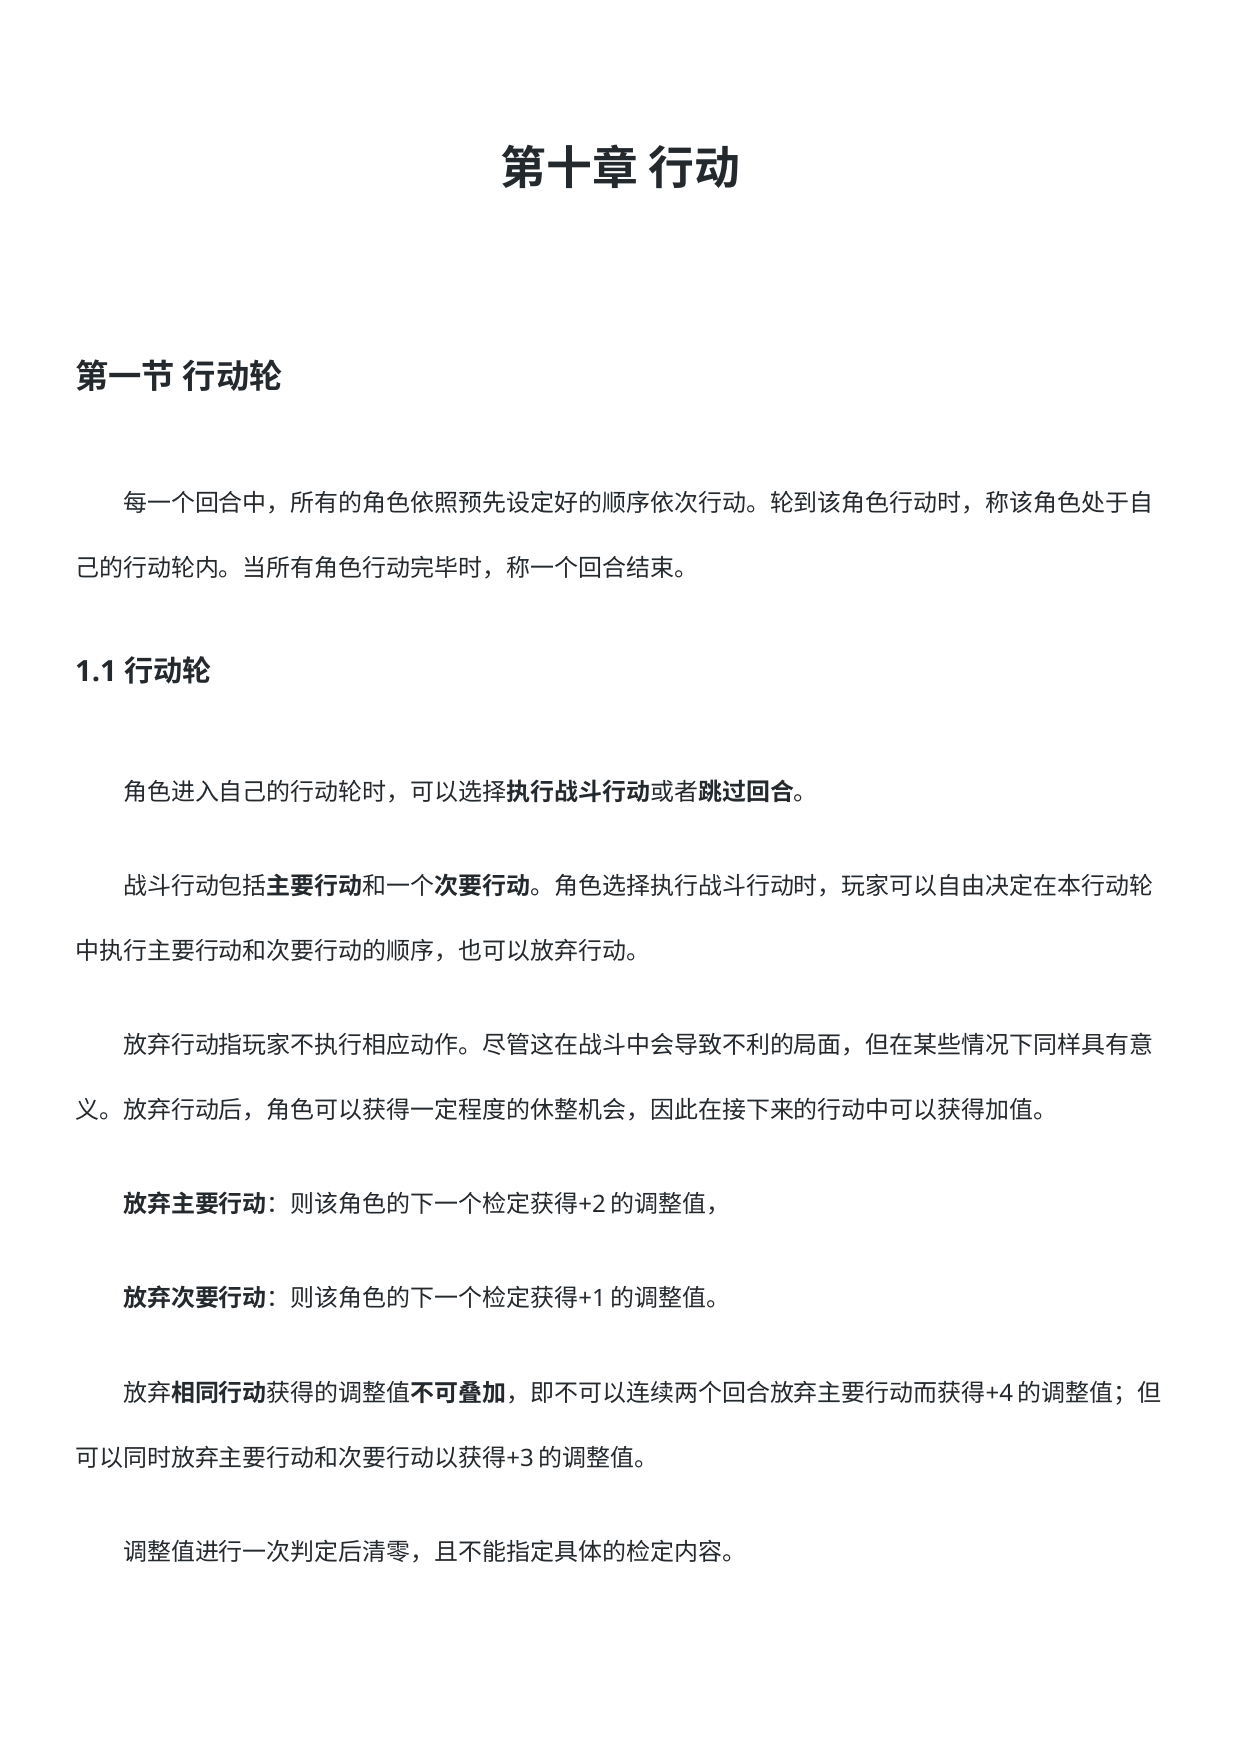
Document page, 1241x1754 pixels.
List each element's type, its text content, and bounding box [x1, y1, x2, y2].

text 放弃相同行动获得的调整值不可叠加，即不可以连续两个回合放弃主要行动而获得+4的调整值；但可以同时放弃主要行动和次要行动以获得+3的调整值。 [75, 1358, 1165, 1488]
text 调整值进行一次判定后清零，且不能指定具体的检定内容。 [75, 1517, 1165, 1582]
text 放弃行动指玩家不执行相应动作。尽管这在战斗中会导致不利的局面，但在某些情况下同样具有意义。放弃行动后，角色可以获得一定程度的休整机会，因此在接下来的行动中可以获得加值。 [75, 1011, 1165, 1141]
text 角色进入自己的行动轮时，可以选择执行战斗行动或者跳过回合。 [75, 757, 1165, 822]
subtitle 1.1 行动轮 [75, 636, 1165, 701]
text 放弃次要行动：则该角色的下一个检定获得+1的调整值。 [75, 1264, 1165, 1329]
subtitle 第十章 行动 [75, 116, 1165, 214]
text 每一个回合中，所有的角色依照预先设定好的顺序依次行动。轮到该角色行动时，称该角色处于自己的行动轮内。当所有角色行动完毕时，称一个回合结束。 [75, 469, 1165, 599]
text 战斗行动包括主要行动和一个次要行动。角色选择执行战斗行动时，玩家可以自由决定在本行动轮中执行主要行动和次要行动的顺序，也可以放弃行动。 [75, 851, 1165, 981]
text 放弃主要行动：则该角色的下一个检定获得+2的调整值， [75, 1170, 1165, 1235]
subtitle 第一节 行动轮 [75, 342, 1165, 407]
